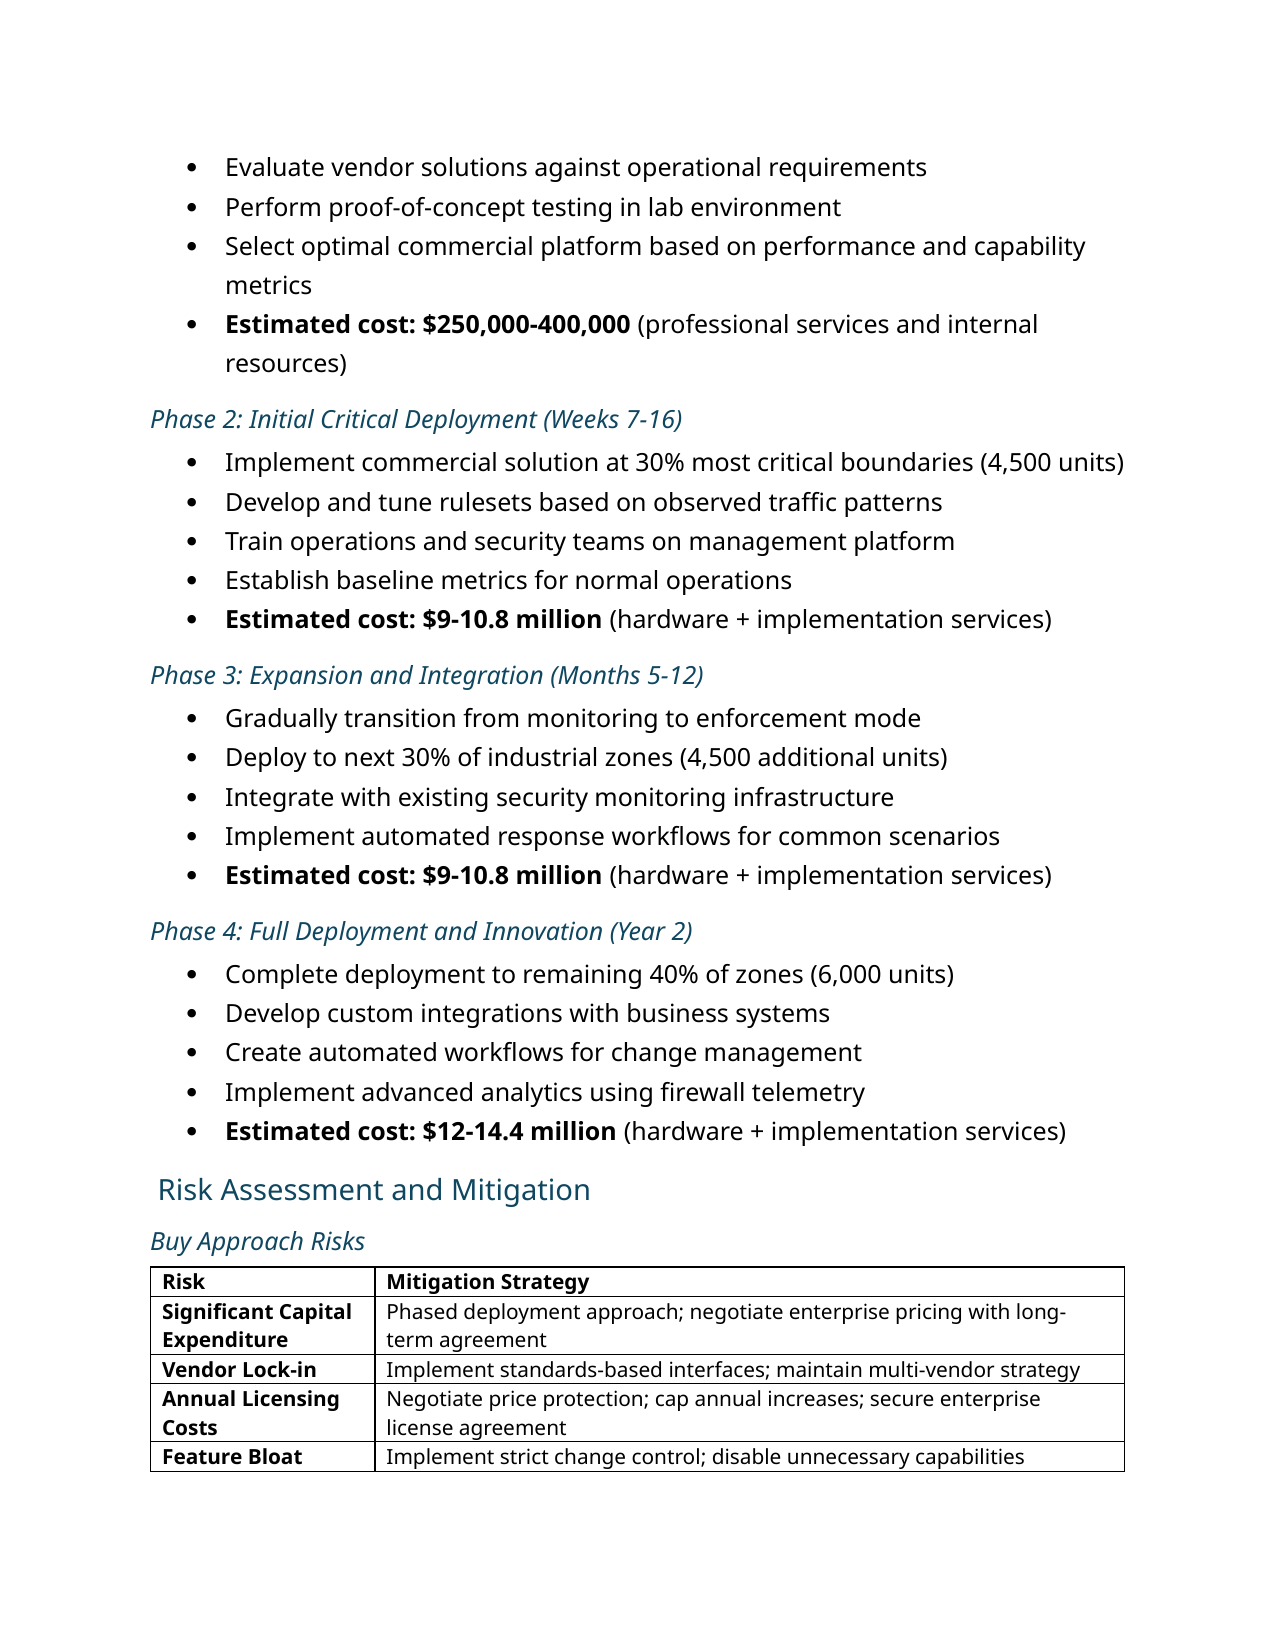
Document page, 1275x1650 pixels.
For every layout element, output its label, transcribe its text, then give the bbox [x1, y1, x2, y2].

list Perform proof-of-concept testing in lab environment [187, 189, 1125, 223]
list Implement commercial solution at 30% most critical boundaries (4,500 units) [187, 445, 1125, 479]
list Estimated cost: $12-14.4 million (hardware + implementation services) [187, 1113, 1125, 1147]
list Gradually transition from monitoring to enforcement mode [187, 701, 1125, 735]
list Estimated cost: $9-10.8 million (hardware + implementation services) [187, 602, 1125, 636]
subtitle Phase 4: Full Deployment and Innovation (Year 2) [150, 913, 1125, 947]
list Develop and tune rulesets based on observed traffic patterns [187, 484, 1125, 518]
table_cell Implement strict change control; disable unnecessary capabilities [376, 1442, 1124, 1471]
table_cell Annual Licensing Costs [151, 1384, 374, 1441]
subtitle Risk Assessment and Mitigation [150, 1169, 1125, 1209]
list Implement advanced analytics using firewall telemetry [187, 1074, 1125, 1108]
table_cell Implement standards-based interfaces; maintain multi-vendor strategy [376, 1355, 1124, 1383]
list Evaluate vendor solutions against operational requirements [187, 150, 1125, 184]
table_cell Feature Bloat [151, 1442, 374, 1471]
list Develop custom integrations with business systems [187, 996, 1125, 1030]
list Deploy to next 30% of industrial zones (4,500 additional units) [187, 740, 1125, 774]
list Estimated cost: $250,000-400,000 (professional services and internal resources) [187, 307, 1125, 380]
list Complete deployment to remaining 40% of zones (6,000 units) [187, 957, 1125, 991]
table_cell Vendor Lock-in [151, 1355, 374, 1383]
table_header Risk [151, 1268, 374, 1296]
table_cell Negotiate price protection; cap annual increases; secure enterprise license agreement [376, 1384, 1124, 1441]
list Estimated cost: $9-10.8 million (hardware + implementation services) [187, 857, 1125, 892]
table_cell Phased deployment approach; negotiate enterprise pricing with long-term agreement [376, 1297, 1124, 1354]
list Integrate with existing security monitoring infrastructure [187, 779, 1125, 813]
list Train operations and security teams on management platform [187, 523, 1125, 557]
table_header Mitigation Strategy [376, 1268, 1124, 1296]
list Create automated workflows for change management [187, 1035, 1125, 1069]
subtitle Phase 3: Expansion and Integration (Months 5-12) [150, 657, 1125, 692]
list Select optimal commercial platform based on performance and capability metrics [187, 228, 1125, 302]
table_cell Significant Capital Expenditure [151, 1297, 374, 1354]
subtitle Buy Approach Risks [150, 1223, 1125, 1257]
subtitle Phase 2: Initial Critical Deployment (Weeks 7-16) [150, 402, 1125, 436]
list Establish baseline metrics for normal operations [187, 562, 1125, 597]
list Implement automated response workflows for common scenarios [187, 818, 1125, 852]
